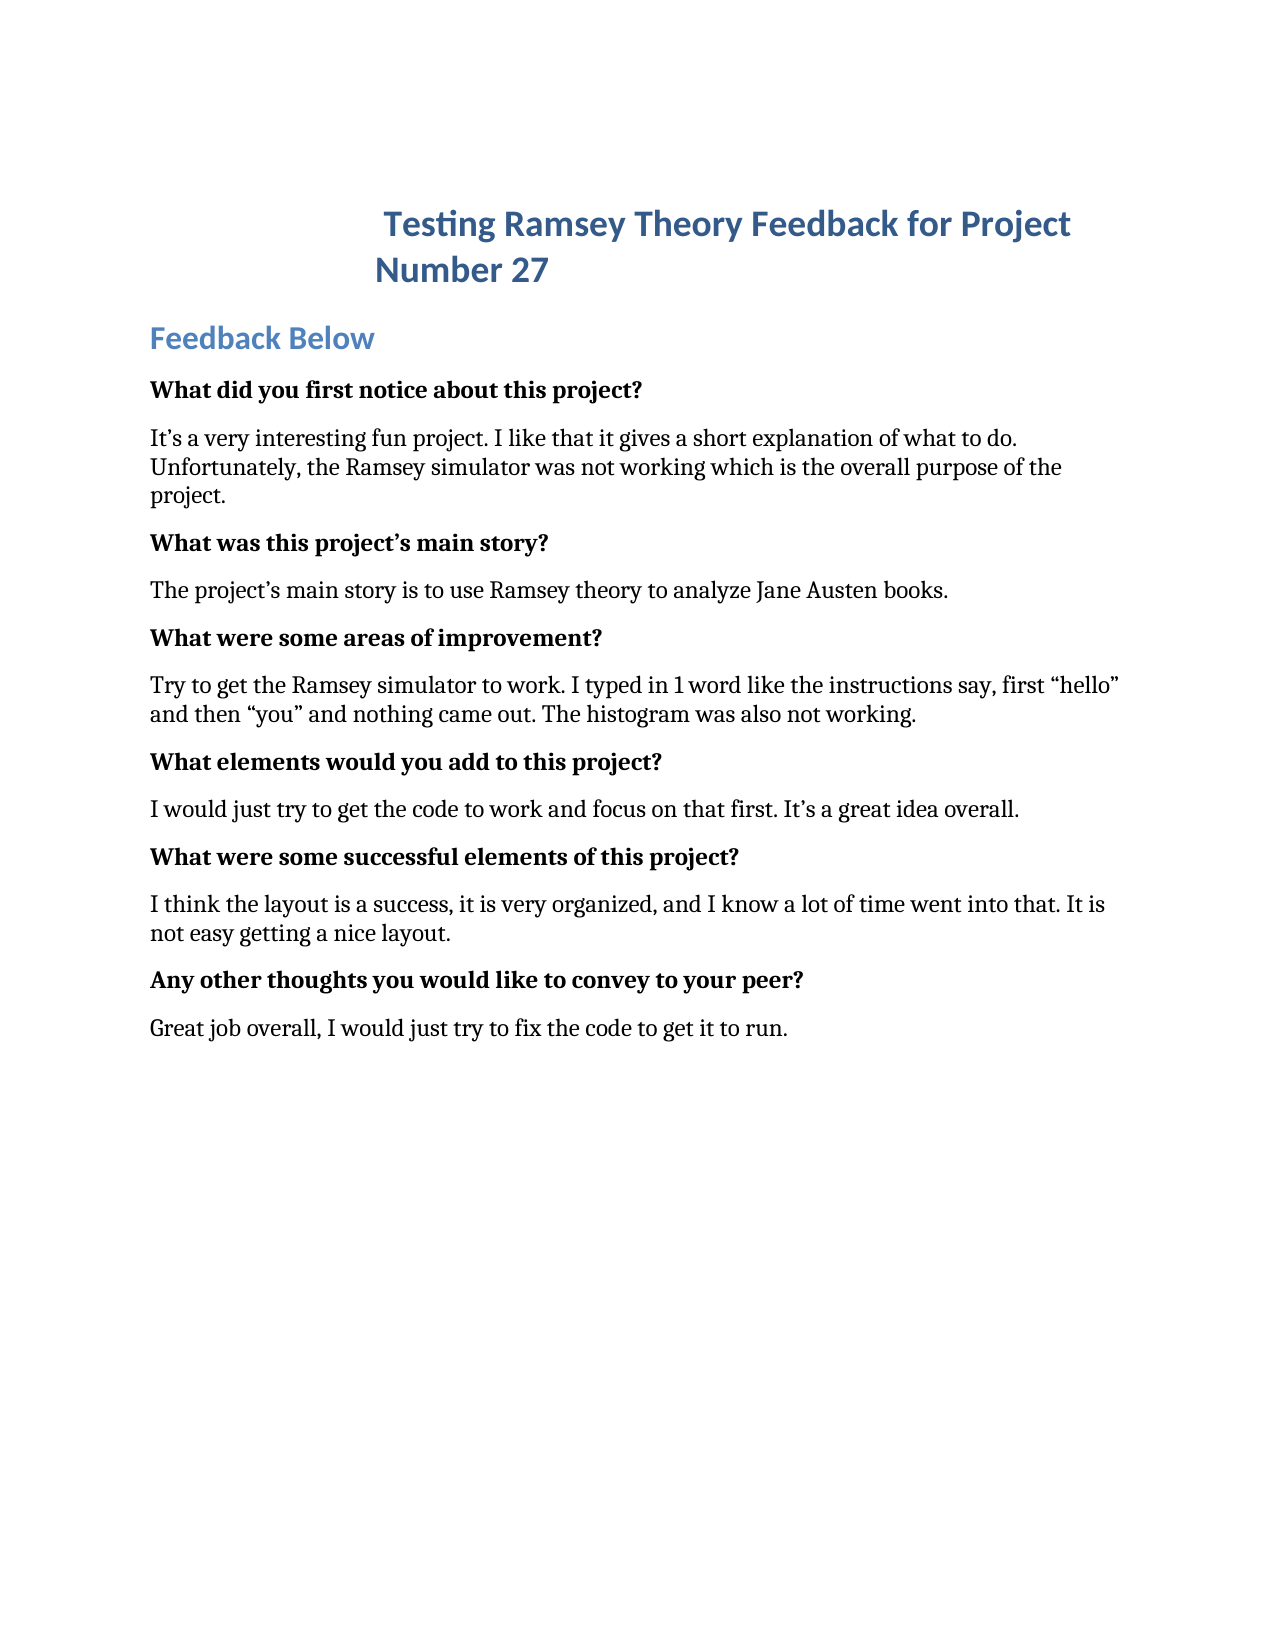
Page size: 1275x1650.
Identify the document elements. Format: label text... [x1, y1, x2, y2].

text It’s a very interesting fun project. I like that it gives a short explanation of what to do. Unfortunately, the Ramsey simulator was not working which is the overall purpose of the project. [150, 424, 1125, 510]
text What did you first notice about this project? [150, 376, 1125, 405]
text I think the layout is a success, it is very organized, and I know a lot of time went into that. It is not easy getting a nice layout. [150, 890, 1125, 947]
text The project’s main story is to use Ramsey theory to analyze Jane Austen books. [150, 576, 1125, 605]
text What were some successful elements of this project? [150, 842, 1125, 871]
text Great job overall, I would just try to fix the code to get it to run. [150, 1014, 1125, 1042]
text What elements would you add to this project? [150, 747, 1125, 776]
text What was this project’s main story? [150, 529, 1125, 557]
text Any other thoughts you would like to convey to your peer? [150, 966, 1125, 995]
text Try to get the Ramsey simulator to work. I typed in 1 word like the instructions say, first “hello” and then “you” and nothing came out. The histogram was also not working. [150, 671, 1125, 729]
text What were some areas of improvement? [150, 624, 1125, 652]
title Testing Ramsey Theory Feedback for Project Number 27 [375, 200, 1125, 292]
text I would just try to get the code to work and focus on that first. It’s a great idea overall. [150, 795, 1125, 824]
subtitle Feedback Below [150, 317, 1125, 357]
